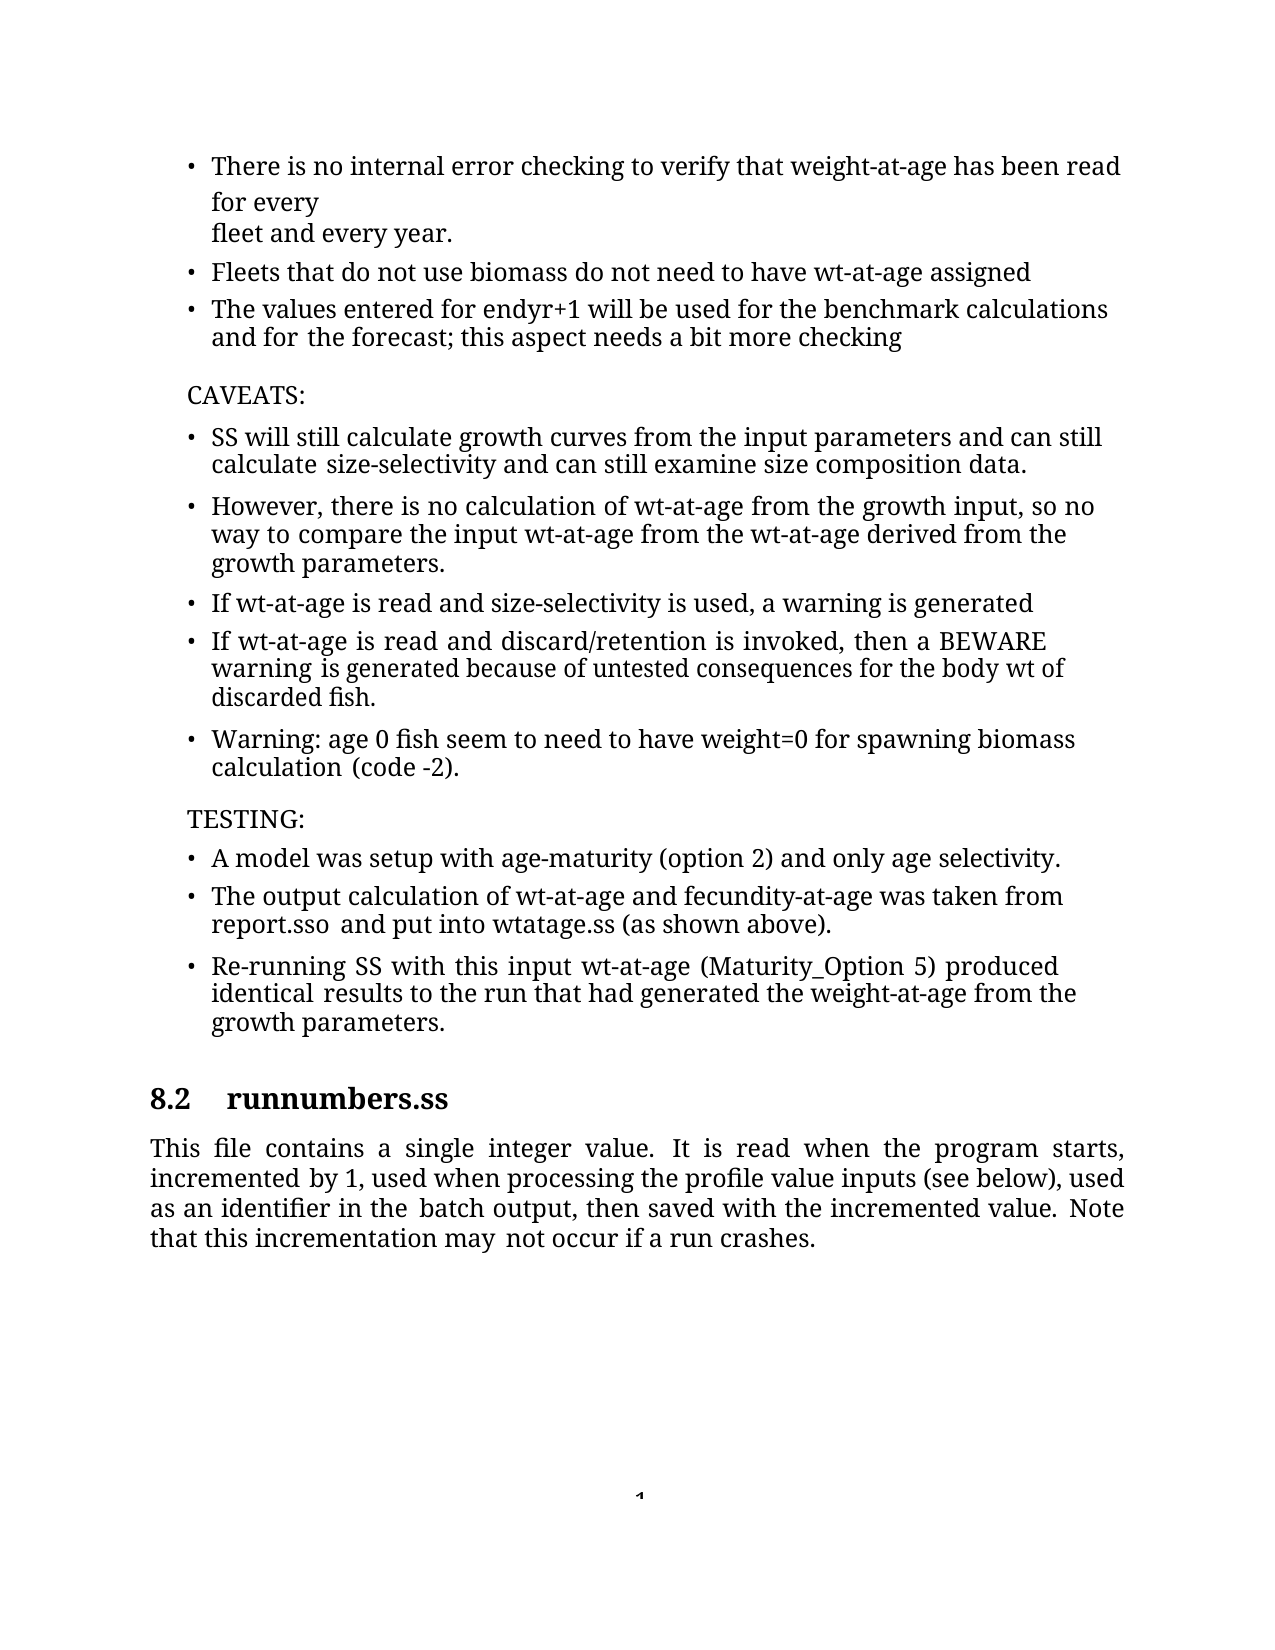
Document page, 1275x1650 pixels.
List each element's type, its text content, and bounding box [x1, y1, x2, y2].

list The values entered for endyr+1 will be used for the benchmark calculations and for the forecast; this aspect needs a bit more checking [186, 296, 1125, 353]
list Re-running SS with this input wt-at-age (Maturity_Option 5) produced identical results to the run that had generated the weight-at-age from the growth parameters. [186, 952, 1125, 1039]
list However, there is no calculation of wt-at-age from the growth input, so no way to compare the input wt-at-age from the wt-at-age derived from the growth parameters. [186, 493, 1125, 579]
list There is no internal error checking to verify that weight-at-age has been read for every [186, 146, 1137, 219]
text TESTING: [187, 802, 1137, 836]
list Fleets that do not use biomass do not need to have wt-at-age assigned [186, 254, 1137, 288]
list A model was setup with age-maturity (option 2) and only age selectivity. [186, 841, 1137, 875]
text CAVEATS: [187, 378, 1137, 412]
text This file contains a single integer value. It is read when the program starts, incremented by 1, used when processing the profile value inputs (see below), used as an identifier in the batch output, then saved with the incremented value. Note that this incrementation may not occur if a run crashes. [150, 1134, 1125, 1254]
text fleet and every year. [211, 219, 1137, 249]
list SS will still calculate growth curves from the input parameters and can still calculate size-selectivity and can still examine size composition data. [186, 423, 1125, 481]
list The output calculation of wt-at-age and fecundity-at-age was taken from report.sso and put into wtatage.ss (as shown above). [186, 882, 1125, 940]
list If wt-at-age is read and size-selectivity is used, a warning is generated [186, 586, 1137, 620]
list runnumbers.ss [150, 1078, 1137, 1118]
list Warning: age 0 fish seem to need to have weight=0 for spawning biomass calculation (code -2). [186, 726, 1125, 783]
list If wt-at-age is read and discard/retention is invoked, then a BEWARE warning is generated because of untested consequences for the body wt of discarded fish. [186, 627, 1125, 714]
